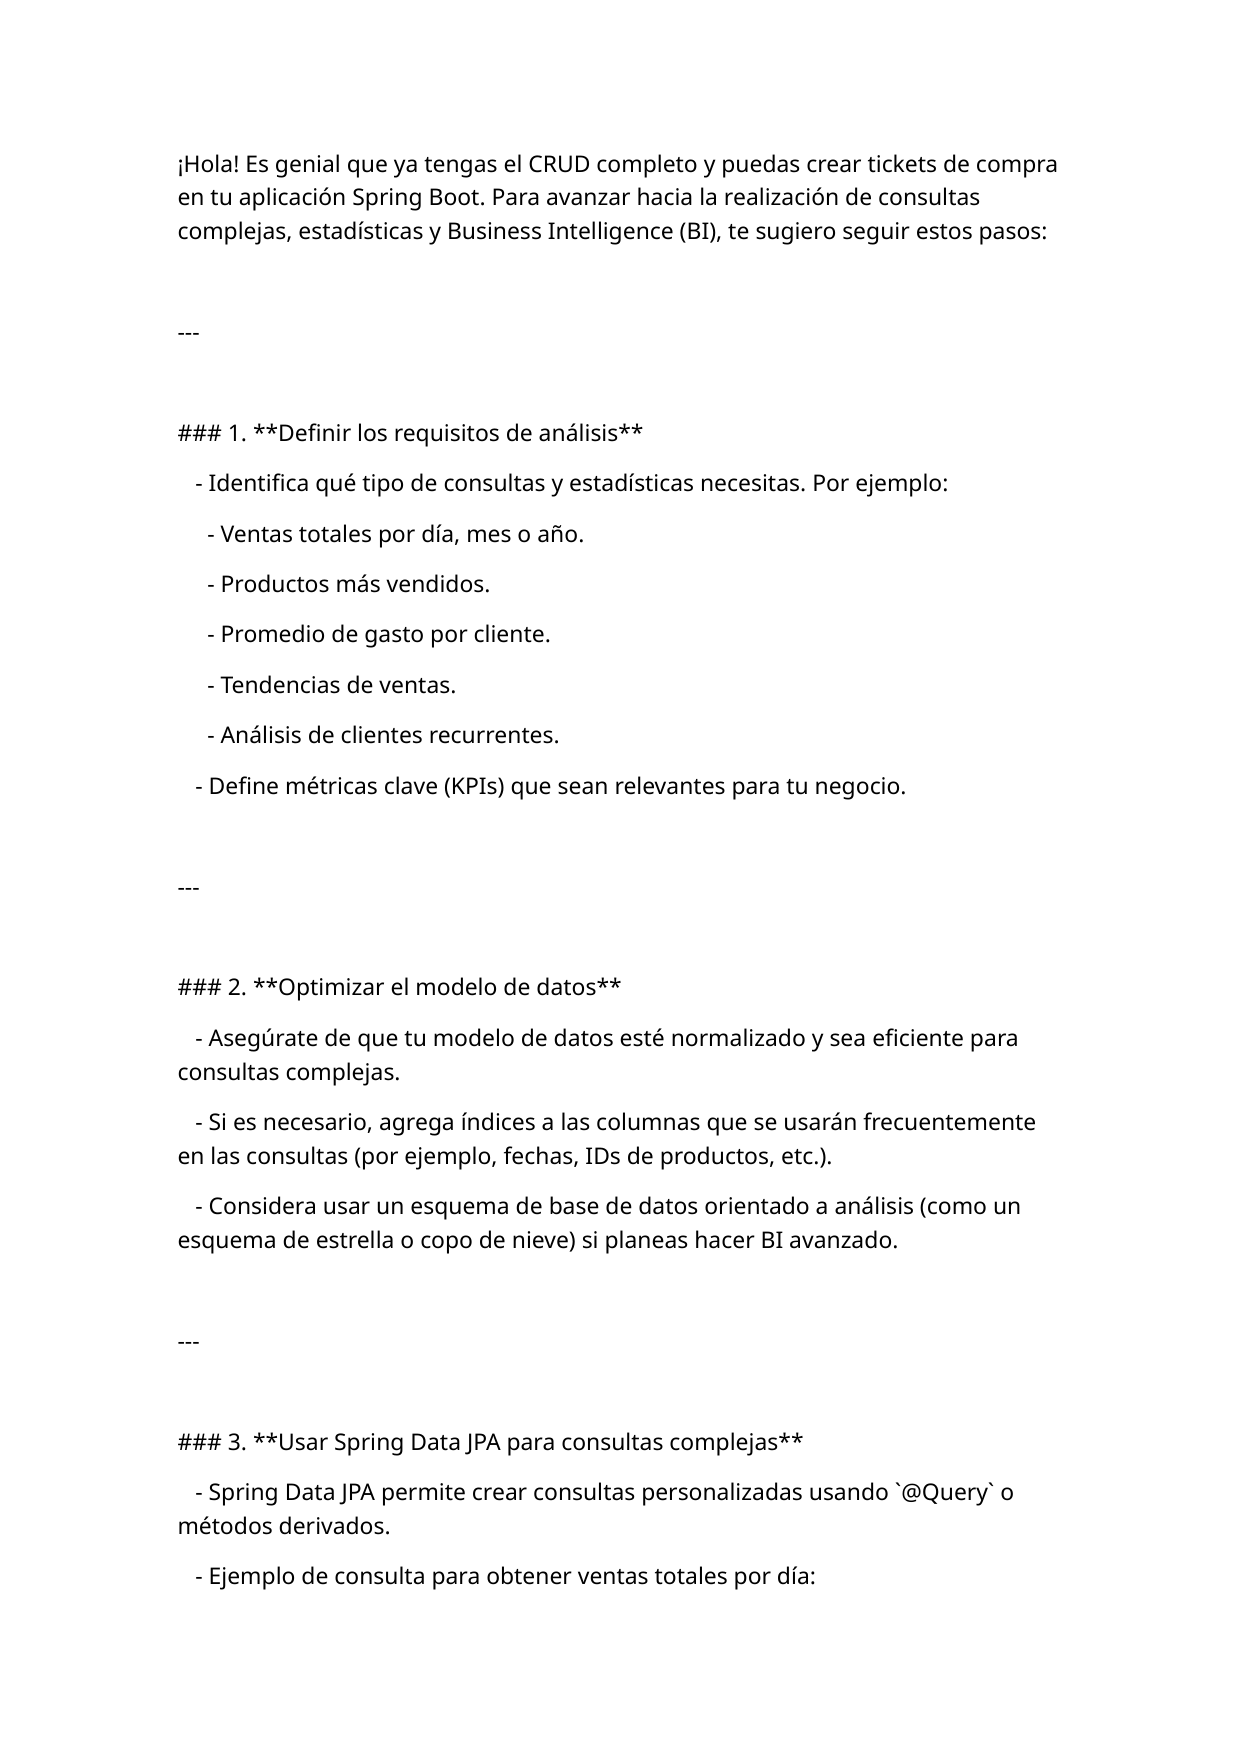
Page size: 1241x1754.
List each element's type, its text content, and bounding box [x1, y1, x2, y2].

text --- [177, 871, 1063, 902]
text - Promedio de gasto por cliente. [177, 618, 1063, 650]
text - Tendencias de ventas. [177, 669, 1063, 700]
text - Considera usar un esquema de base de datos orientado a análisis (como un esquema de estrella o copo de nieve) si planeas hacer BI avanzado. [177, 1190, 1063, 1255]
text - Ejemplo de consulta para obtener ventas totales por día: [177, 1560, 1063, 1591]
text - Ventas totales por día, mes o año. [177, 518, 1063, 549]
text --- [177, 316, 1063, 347]
text ### 1. **Definir los requisitos de análisis** [177, 417, 1063, 448]
text - Spring Data JPA permite crear consultas personalizadas usando `@Query` o métodos derivados. [177, 1476, 1063, 1541]
text - Asegúrate de que tu modelo de datos esté normalizado y sea eficiente para consultas complejas. [177, 1022, 1063, 1087]
text - Identifica qué tipo de consultas y estadísticas necesitas. Por ejemplo: [177, 467, 1063, 498]
text - Productos más vendidos. [177, 568, 1063, 599]
text - Análisis de clientes recurrentes. [177, 719, 1063, 751]
text ### 2. **Optimizar el modelo de datos** [177, 971, 1063, 1003]
text ¡Hola! Es genial que ya tengas el CRUD completo y puedas crear tickets de compra en tu aplicación Spring Boot. Para avanzar hacia la realización de consultas complejas, estadísticas y Business Intelligence (BI), te sugiero seguir estos pasos: [177, 148, 1063, 246]
text --- [177, 1325, 1063, 1356]
text - Define métricas clave (KPIs) que sean relevantes para tu negocio. [177, 770, 1063, 801]
text - Si es necesario, agrega índices a las columnas que se usarán frecuentemente en las consultas (por ejemplo, fechas, IDs de productos, etc.). [177, 1106, 1063, 1171]
text ### 3. **Usar Spring Data JPA para consultas complejas** [177, 1426, 1063, 1457]
